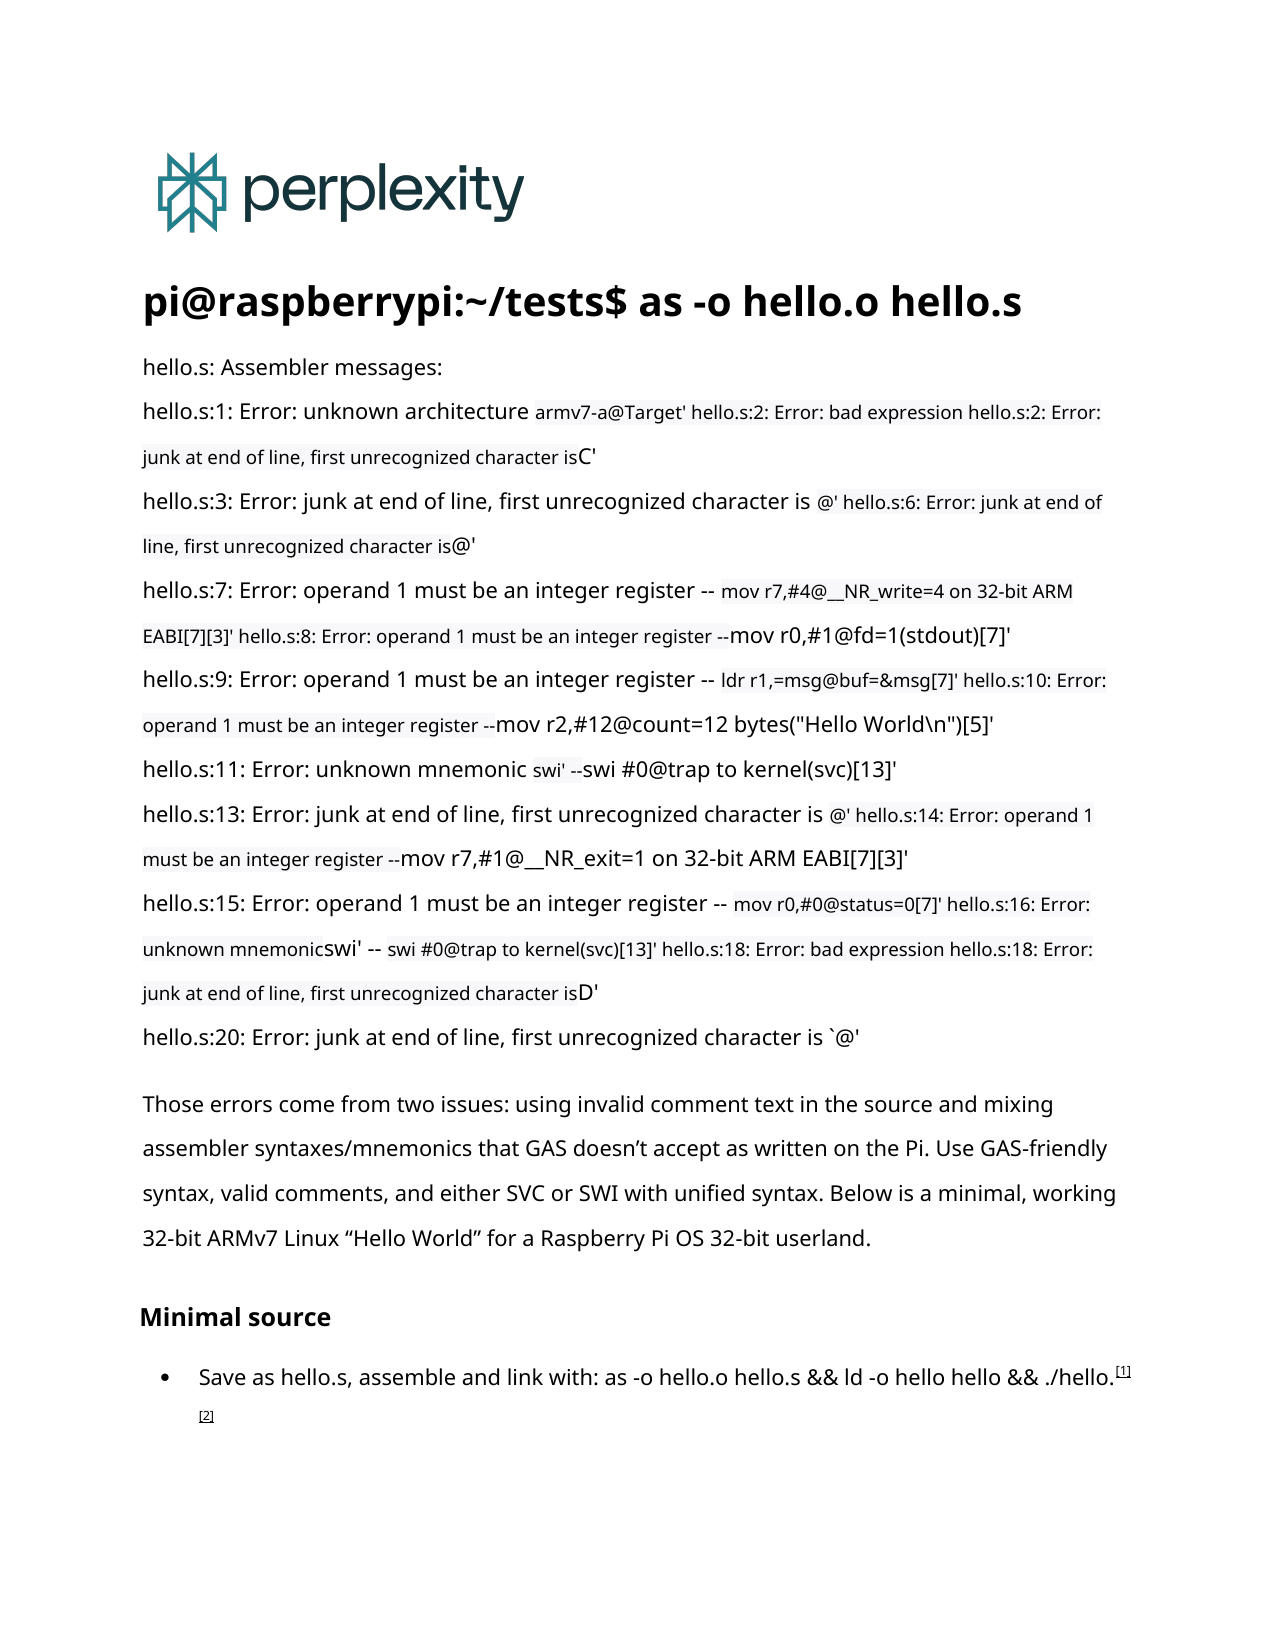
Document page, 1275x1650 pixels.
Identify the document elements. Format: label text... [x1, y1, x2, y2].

picture [142, 142, 540, 243]
text Minimal source [139, 1300, 1133, 1334]
list Save as hello.s, assemble and link with: as -o hello.o hello.s && ld -o hello hello && ./hello.[1][2] [161, 1362, 1133, 1437]
text Those errors come from two issues: using invalid comment text in the source and mixing assembler syntaxes/mnemonics that GAS doesn’t accept as written on the Pi. Use GAS-friendly syntax, valid comments, and either SVC or SWI with unified syntax. Below is a minimal, working 32-bit ARMv7 Linux “Hello World” for a Raspberry Pi OS 32‑bit userland. [142, 1088, 1133, 1252]
text pi@raspberrypi:~/tests$ as -o hello.o hello.s [142, 273, 1133, 329]
text hello.s: Assembler messages: hello.s:1: Error: unknown architecture armv7-a@Target' hello.s:2: Error: bad expression hello.s:2: Error: junk at end of line, first unrecognized character isC' hello.s:3: Error: junk at end of line, first unrecognized character is @' hello.s:6: Error: junk at end of line, first unrecognized character is@' hello.s:7: Error: operand 1 must be an integer register -- mov r7,#4@__NR_write=4 on 32-bit ARM EABI[7][3]' hello.s:8: Error: operand 1 must be an integer register --mov r0,#1@fd=1(stdout)[7]' hello.s:9: Error: operand 1 must be an integer register -- ldr r1,=msg@buf=&msg[7]' hello.s:10: Error: operand 1 must be an integer register --mov r2,#12@count=12 bytes("Hello World\n")[5]' hello.s:11: Error: unknown mnemonic swi' --swi #0@trap to kernel(svc)[13]' hello.s:13: Error: junk at end of line, first unrecognized character is @' hello.s:14: Error: operand 1 must be an integer register --mov r7,#1@__NR_exit=1 on 32-bit ARM EABI[7][3]' hello.s:15: Error: operand 1 must be an integer register -- mov r0,#0@status=0[7]' hello.s:16: Error: unknown mnemonicswi' -- swi #0@trap to kernel(svc)[13]' hello.s:18: Error: bad expression hello.s:18: Error: junk at end of line, first unrecognized character isD' hello.s:20: Error: junk at end of line, first unrecognized character is `@' [142, 352, 1133, 1052]
